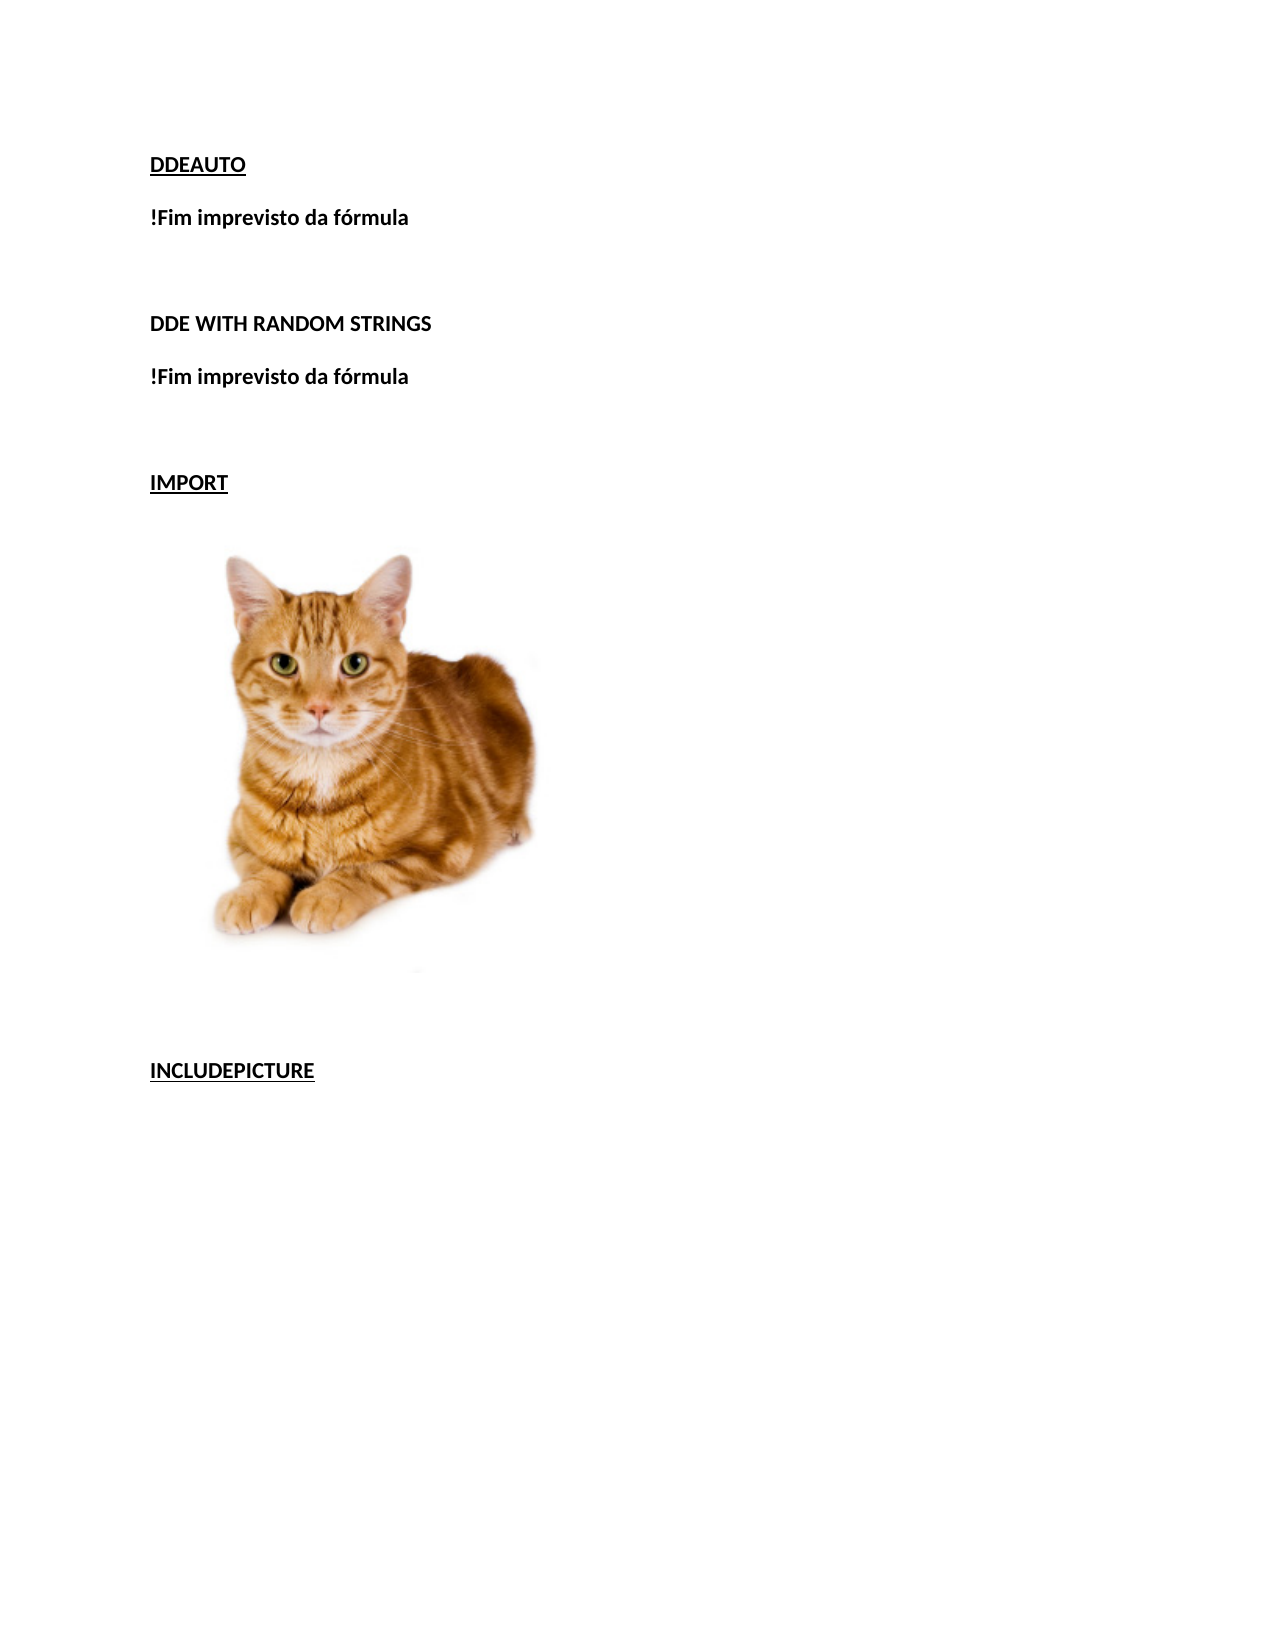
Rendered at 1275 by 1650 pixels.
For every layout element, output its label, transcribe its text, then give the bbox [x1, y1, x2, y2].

text !Fim imprevisto da fórmula [150, 362, 1125, 390]
text DDE WITH RANDOM STRINGS [150, 309, 1125, 337]
text INCLUDEPICTURE [150, 1057, 1125, 1084]
text IMPORT [150, 468, 1125, 496]
text !Fim imprevisto da fórmula [150, 203, 1125, 231]
picture [150, 521, 597, 973]
text DDEAUTO [150, 150, 1125, 178]
